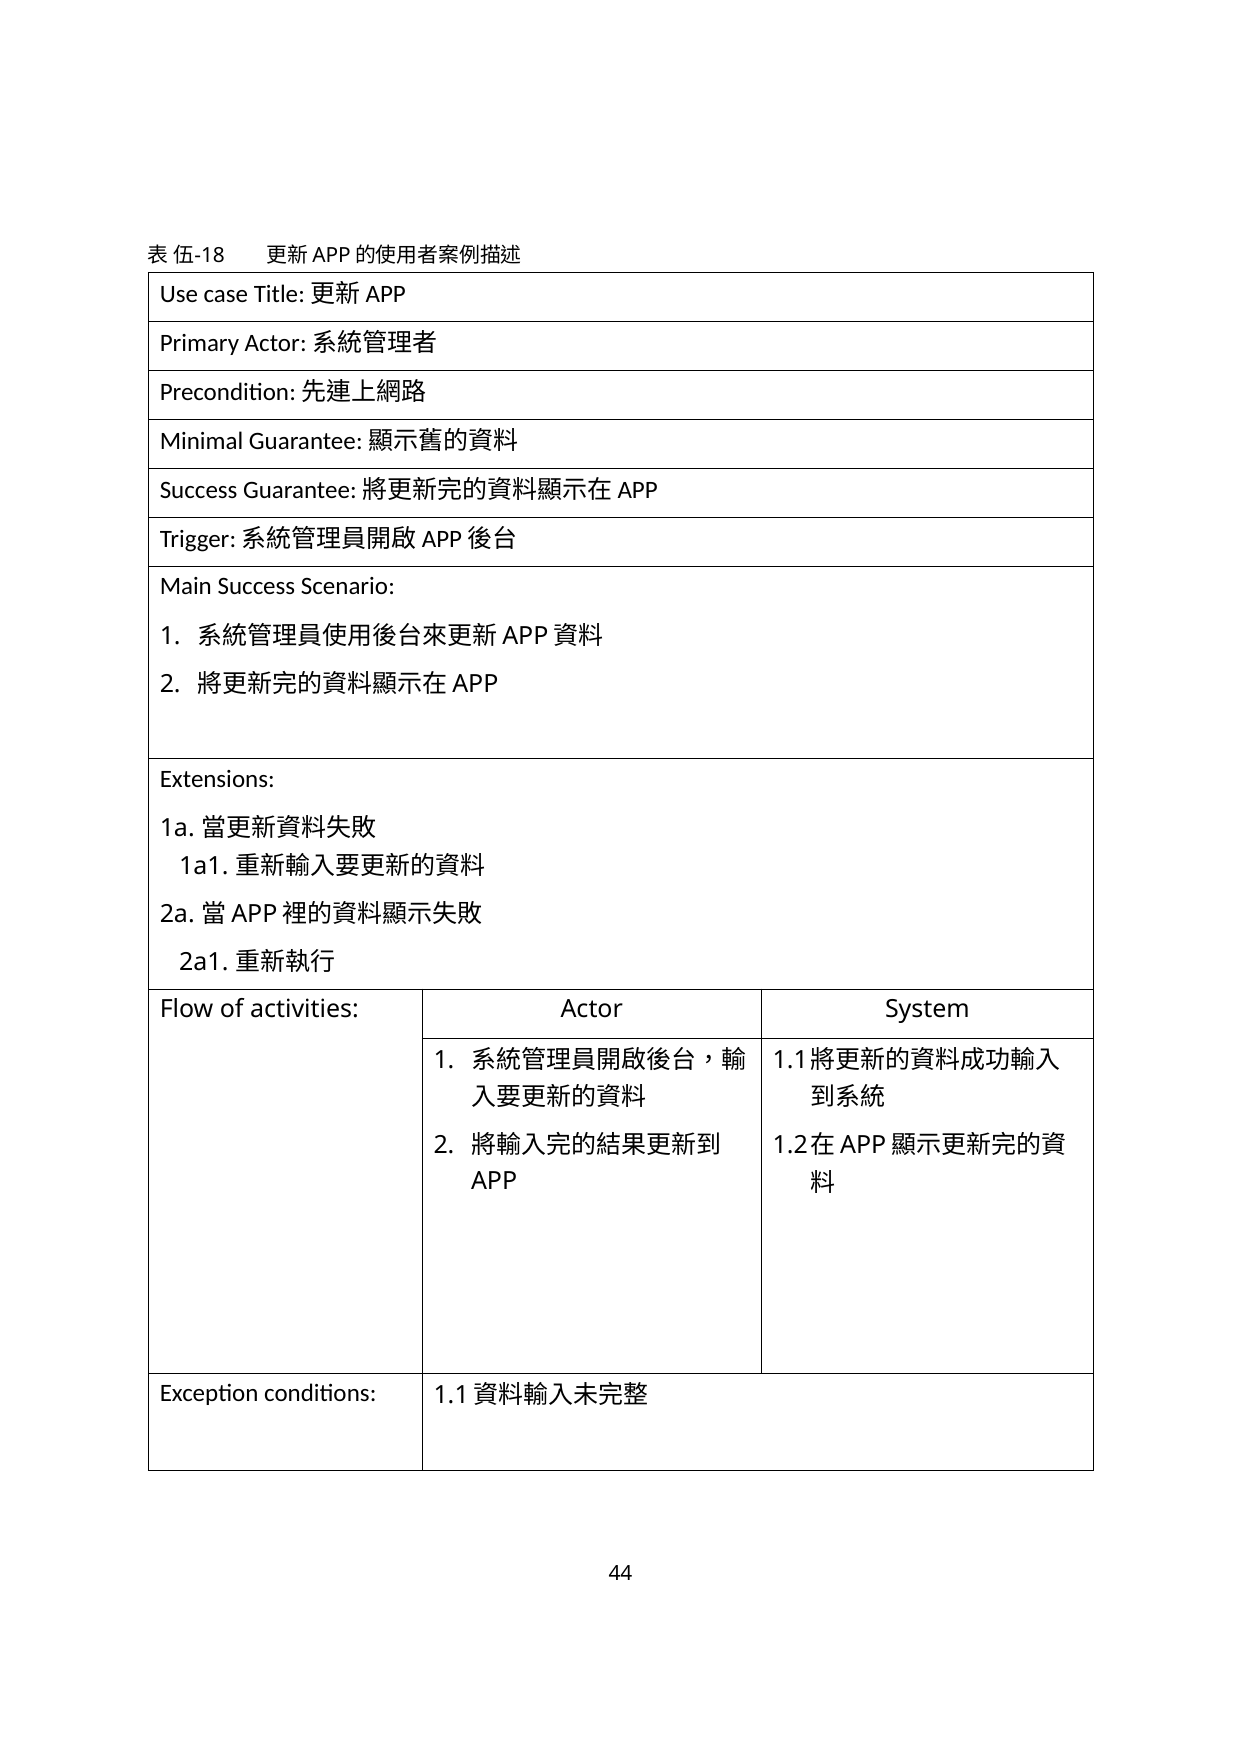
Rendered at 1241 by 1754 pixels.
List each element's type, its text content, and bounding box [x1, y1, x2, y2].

table_cell Trigger: 系統管理員開啟APP後台 [149, 518, 1093, 566]
table_cell Primary Actor: 系統管理者 [149, 322, 1093, 370]
table_cell Success Guarantee: 將更新完的資料顯示在APP [149, 469, 1093, 517]
table_cell Precondition: 先連上網路 [149, 371, 1093, 419]
table_header Use case Title: 更新APP [149, 273, 1093, 321]
table_cell 系統管理員開啟後台，輸入要更新的資料 將輸入完的結果更新到APP [423, 1039, 761, 1373]
table_cell System [762, 990, 1093, 1037]
table_cell Flow of activities: [149, 990, 422, 1373]
table_cell Minimal Guarantee: 顯示舊的資料 [149, 420, 1093, 468]
table_cell 1.1資料輸入未完整 [423, 1374, 1093, 1470]
table_cell Main Success Scenario: 系統管理員使用後台來更新APP資料 將更新完的資料顯示在APP [149, 567, 1093, 758]
table_cell Exception conditions: [149, 1374, 422, 1470]
table_cell Extensions: 1a. 當更新資料失敗 1a1. 重新輸入要更新的資料 2a. 當APP裡的資料顯示失敗 2a1. 重新執行 [149, 759, 1093, 988]
table_cell 將更新的資料成功輸入到系統 在APP顯示更新完的資料 [762, 1039, 1093, 1373]
table_cell Actor [423, 990, 761, 1037]
